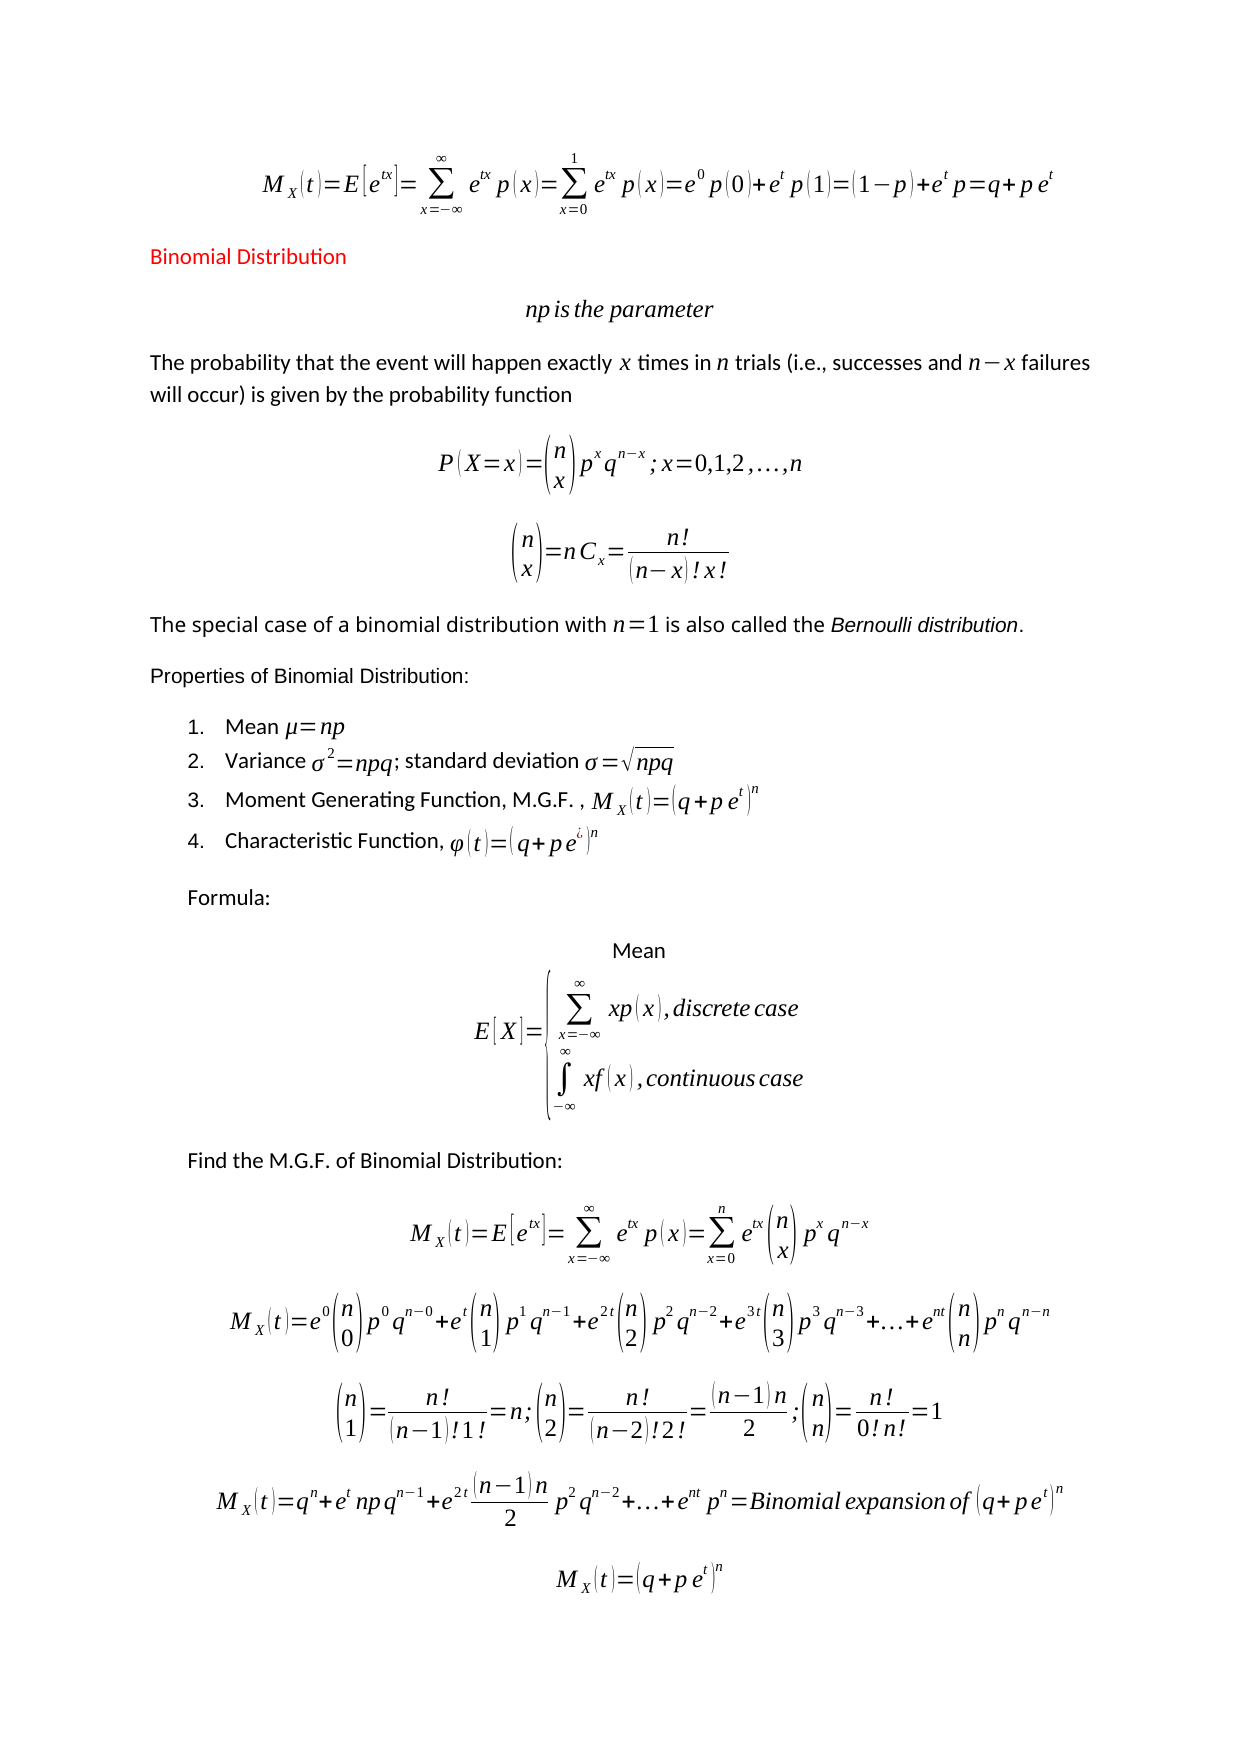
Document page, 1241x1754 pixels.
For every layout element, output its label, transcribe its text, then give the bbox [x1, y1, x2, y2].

text Find the M.G.F. of Binomial Distribution: [187, 1146, 1090, 1174]
list Mean [187, 712, 1090, 740]
text The special case of a binomial distribution with is also called the Bernoulli distribution. [150, 610, 1090, 639]
text Properties of Binomial Distribution: [150, 664, 1090, 688]
text Mean [187, 936, 1090, 1121]
list Moment Generating Function, M.G.F. , [187, 780, 1090, 819]
list Variance ; standard deviation [187, 744, 1090, 776]
text The probability that the event will happen exactly times in trials (i.e., successes and failures will occur) is given by the probability function [150, 348, 1090, 408]
list Characteristic Function, [187, 823, 1090, 858]
text Formula: [187, 883, 1090, 911]
text Binomial Distribution [150, 242, 1090, 270]
